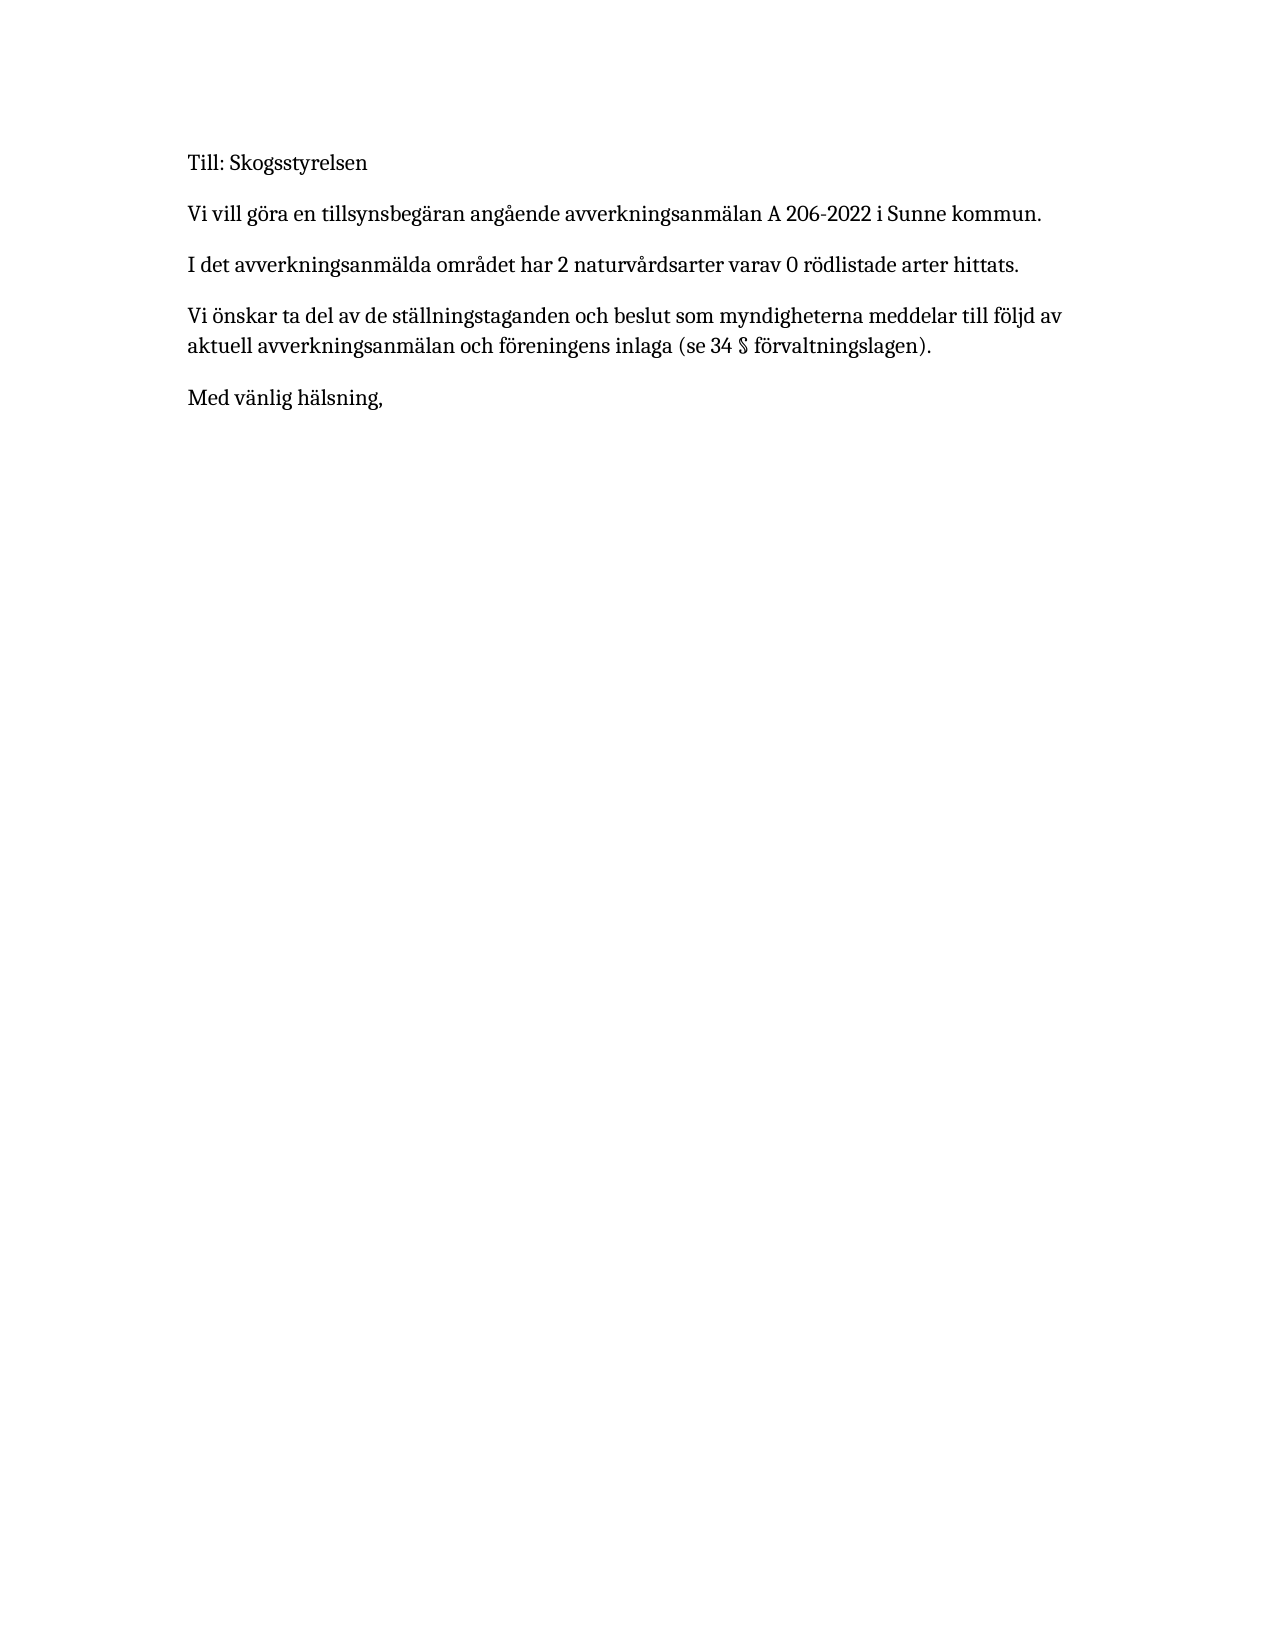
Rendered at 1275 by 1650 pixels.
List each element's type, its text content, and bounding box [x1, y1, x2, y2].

text Med vänlig hälsning, [187, 384, 1087, 441]
text Till: Skogsstyrelsen [187, 150, 1087, 176]
text Vi vill göra en tillsynsbegäran angående avverkningsanmälan A 206-2022 i Sunne kommun. [187, 201, 1087, 227]
text Vi önskar ta del av de ställningstaganden och beslut som myndigheterna meddelar till följd av aktuell avverkningsanmälan och föreningens inlaga (se 34 § förvaltningslagen). [187, 303, 1087, 360]
text I det avverkningsanmälda området har 2 naturvårdsarter varav 0 rödlistade arter hittats. [187, 252, 1087, 278]
